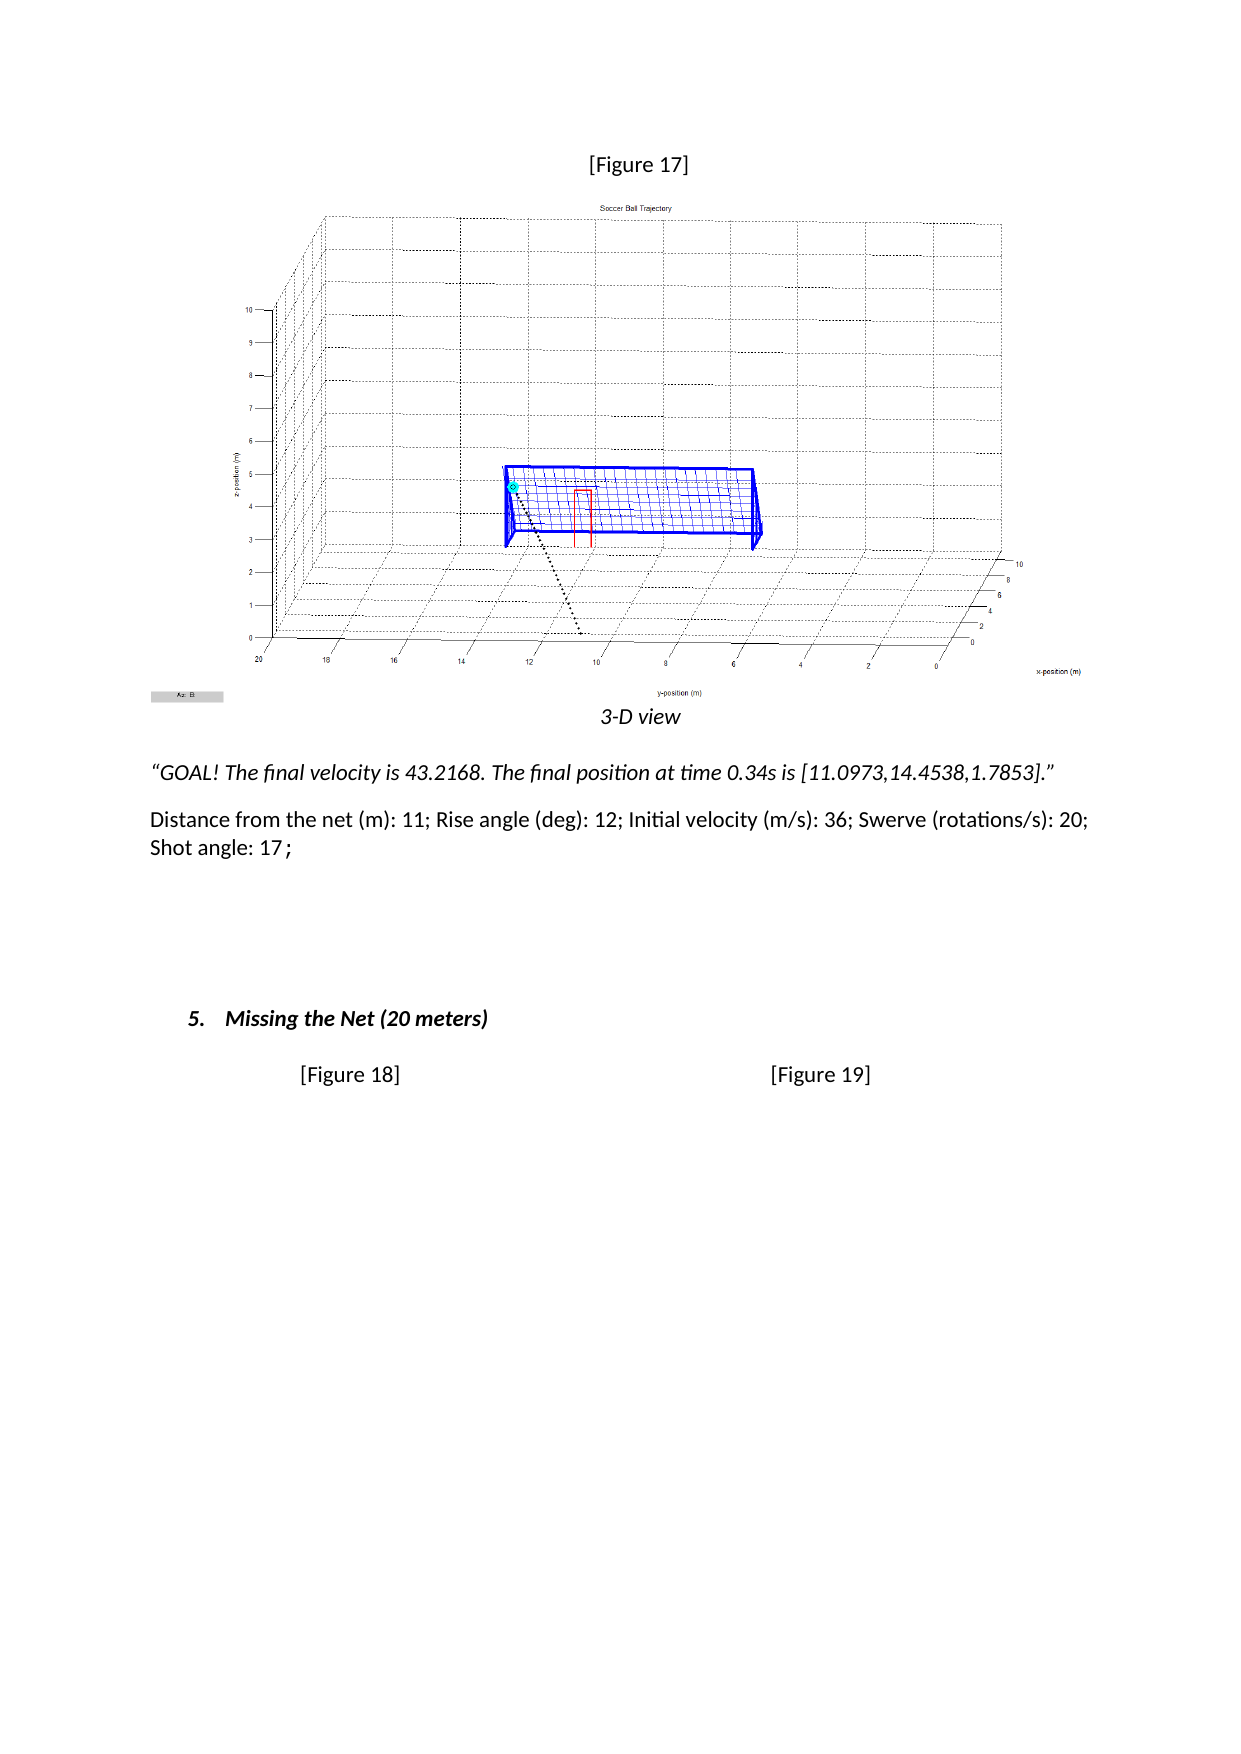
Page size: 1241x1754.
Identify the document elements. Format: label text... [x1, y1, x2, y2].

picture [150, 178, 1090, 703]
text 3-D view [525, 703, 1090, 730]
text “GOAL! The final velocity is 43.2168. The final position at time 0.34s is [11.0973,14.4538,1.7853].” [150, 758, 1090, 786]
list [Figure 18] [Figure 19] [300, 1060, 1090, 1088]
list Missing the Net (20 meters) [187, 1004, 1090, 1032]
text Distance from the net (m): 11; Rise angle (deg): 12; Initial velocity (m/s): 36; Swerve (rotations/s): 20; Shot angle: 17; [150, 805, 1090, 862]
text [Figure 17] [187, 150, 1090, 178]
